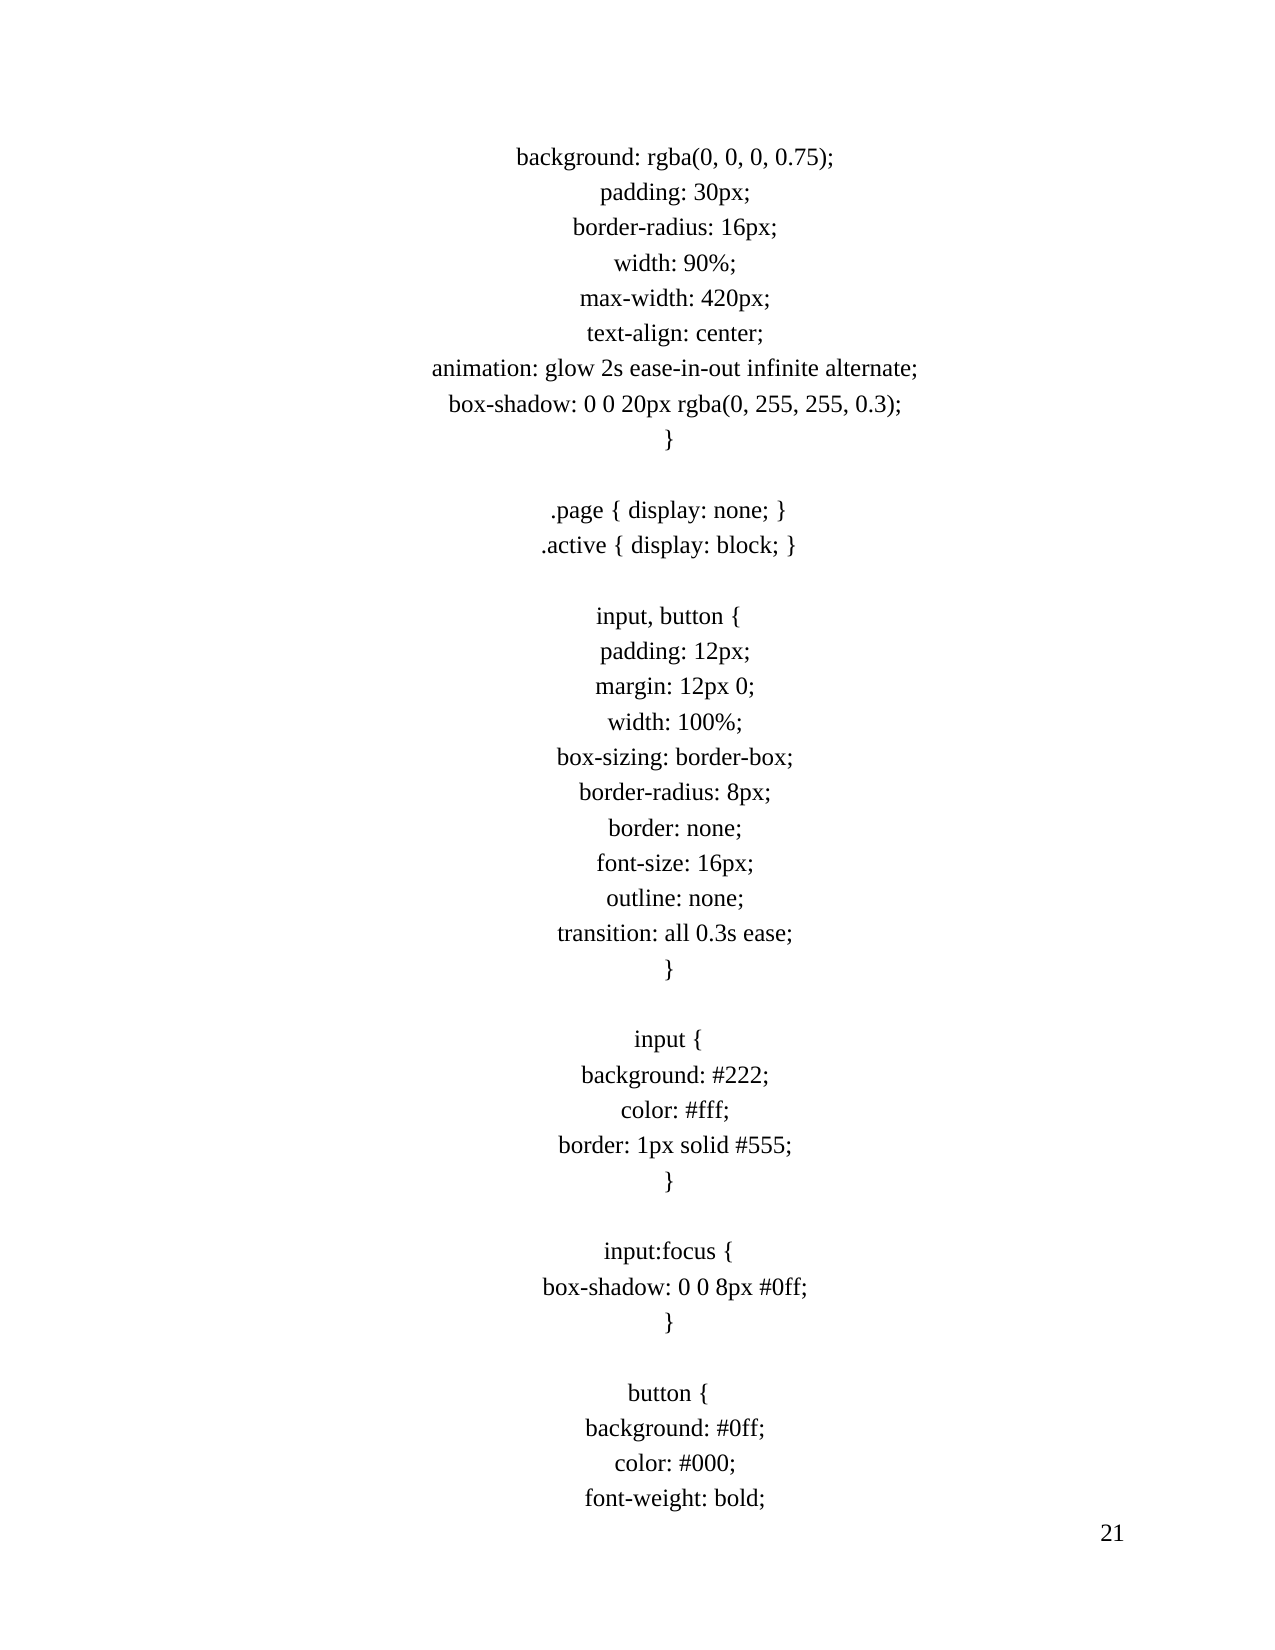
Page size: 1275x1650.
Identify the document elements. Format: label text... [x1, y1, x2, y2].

text } [150, 1166, 1162, 1194]
text width: 100%; [150, 707, 1162, 735]
text input { [150, 1024, 1162, 1053]
text } [150, 954, 1162, 983]
text input:focus { [150, 1236, 1162, 1265]
text margin: 12px 0; [150, 671, 1162, 700]
text width: 90%; [150, 248, 1162, 276]
text animation: glow 2s ease-in-out infinite alternate; [150, 353, 1162, 382]
text text-align: center; [150, 318, 1162, 347]
text input, button { [150, 601, 1162, 629]
text } [150, 1307, 1162, 1336]
text border-radius: 8px; [150, 777, 1162, 806]
text .active { display: block; } [150, 530, 1162, 559]
text border-radius: 16px; [150, 212, 1162, 241]
text font-weight: bold; [150, 1483, 1162, 1512]
text padding: 30px; [150, 177, 1162, 206]
text font-size: 16px; [150, 848, 1162, 877]
text background: rgba(0, 0, 0, 0.75); [150, 142, 1162, 170]
text color: #000; [150, 1448, 1162, 1477]
text } [150, 424, 1162, 453]
text border: none; [150, 813, 1162, 841]
text .page { display: none; } [150, 495, 1162, 523]
text outline: none; [150, 883, 1162, 912]
text padding: 12px; [150, 636, 1162, 665]
text transition: all 0.3s ease; [150, 918, 1162, 947]
text box-shadow: 0 0 8px #0ff; [150, 1272, 1162, 1300]
text color: #fff; [150, 1095, 1162, 1124]
text background: #222; [150, 1060, 1162, 1088]
text border: 1px solid #555; [150, 1130, 1162, 1159]
text button { [150, 1378, 1162, 1406]
text max-width: 420px; [150, 283, 1162, 312]
text box-sizing: border-box; [150, 742, 1162, 771]
text background: #0ff; [150, 1413, 1162, 1442]
text box-shadow: 0 0 20px rgba(0, 255, 255, 0.3); [150, 389, 1162, 418]
